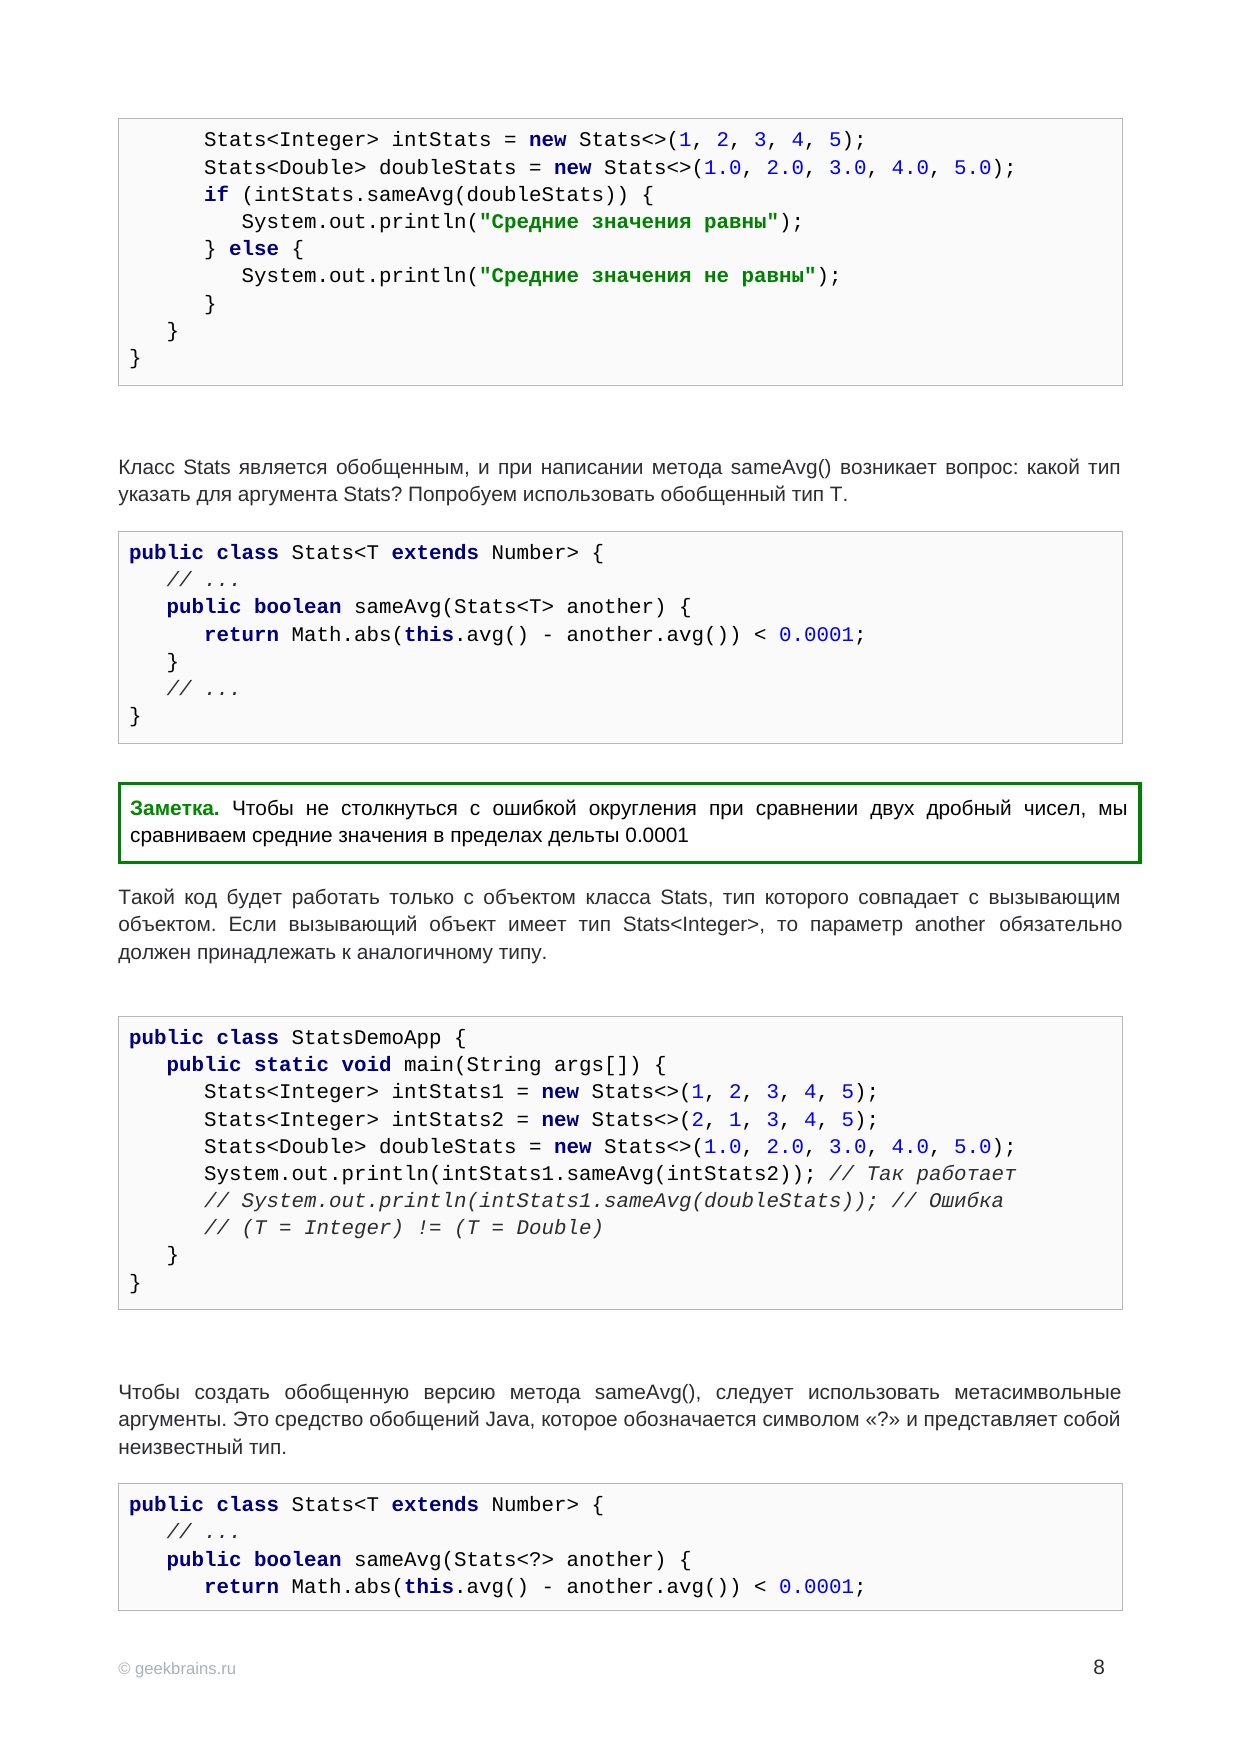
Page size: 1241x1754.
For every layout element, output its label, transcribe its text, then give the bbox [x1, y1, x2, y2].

text Такой код будет работать только с объектом класса Stats, тип которого совпадает с вызывающим объектом. Если вызывающий объект имеет тип Stats<Integer>, то параметр another обязательно должен принадлежать к аналогичному типу. [118, 885, 1122, 964]
table_header public class StatsDemoApp { public static void main(String args[]) { Stats<Integer> intStats1 = new Stats<>(1, 2, 3, 4, 5); Stats<Integer> intStats2 = new Stats<>(2, 1, 3, 4, 5); Stats<Double> doubleStats = new Stats<>(1.0, 2.0, 3.0, 4.0, 5.0); System.out.println(intStats1.sameAvg(intStats2)); // Так работает // System.out.println(intStats1.sameAvg(doubleStats)); // Ошибка // (T = Integer) != (T = Double) } } [119, 1017, 1122, 1309]
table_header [119, 119, 1122, 384]
table_header Заметка. Чтобы не столкнуться с ошибкой округления при сравнении двух дробный чисел, мы сравниваем средние значения в пределах дельты 0.0001 [121, 785, 1138, 861]
text Класс Stats является обобщенным, и при написании метода sameAvg() возникает вопрос: какой тип указать для аргумента Stats? Попробуем использовать обобщенный тип Т. [118, 455, 1122, 506]
text Чтобы создать обобщенную версию метода sameAvg(), следует использовать метасимвольные аргументы. Это средство обобщений Java, которое обозначается символом «?» и представляет собой неизвестный тип. [118, 1379, 1122, 1458]
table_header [119, 1484, 1122, 1610]
table_header public class Stats<T extends Number> { // ... public boolean sameAvg(Stats<T> another) { return Math.abs(this.avg() - another.avg()) < 0.0001; } // ... } [119, 532, 1122, 743]
